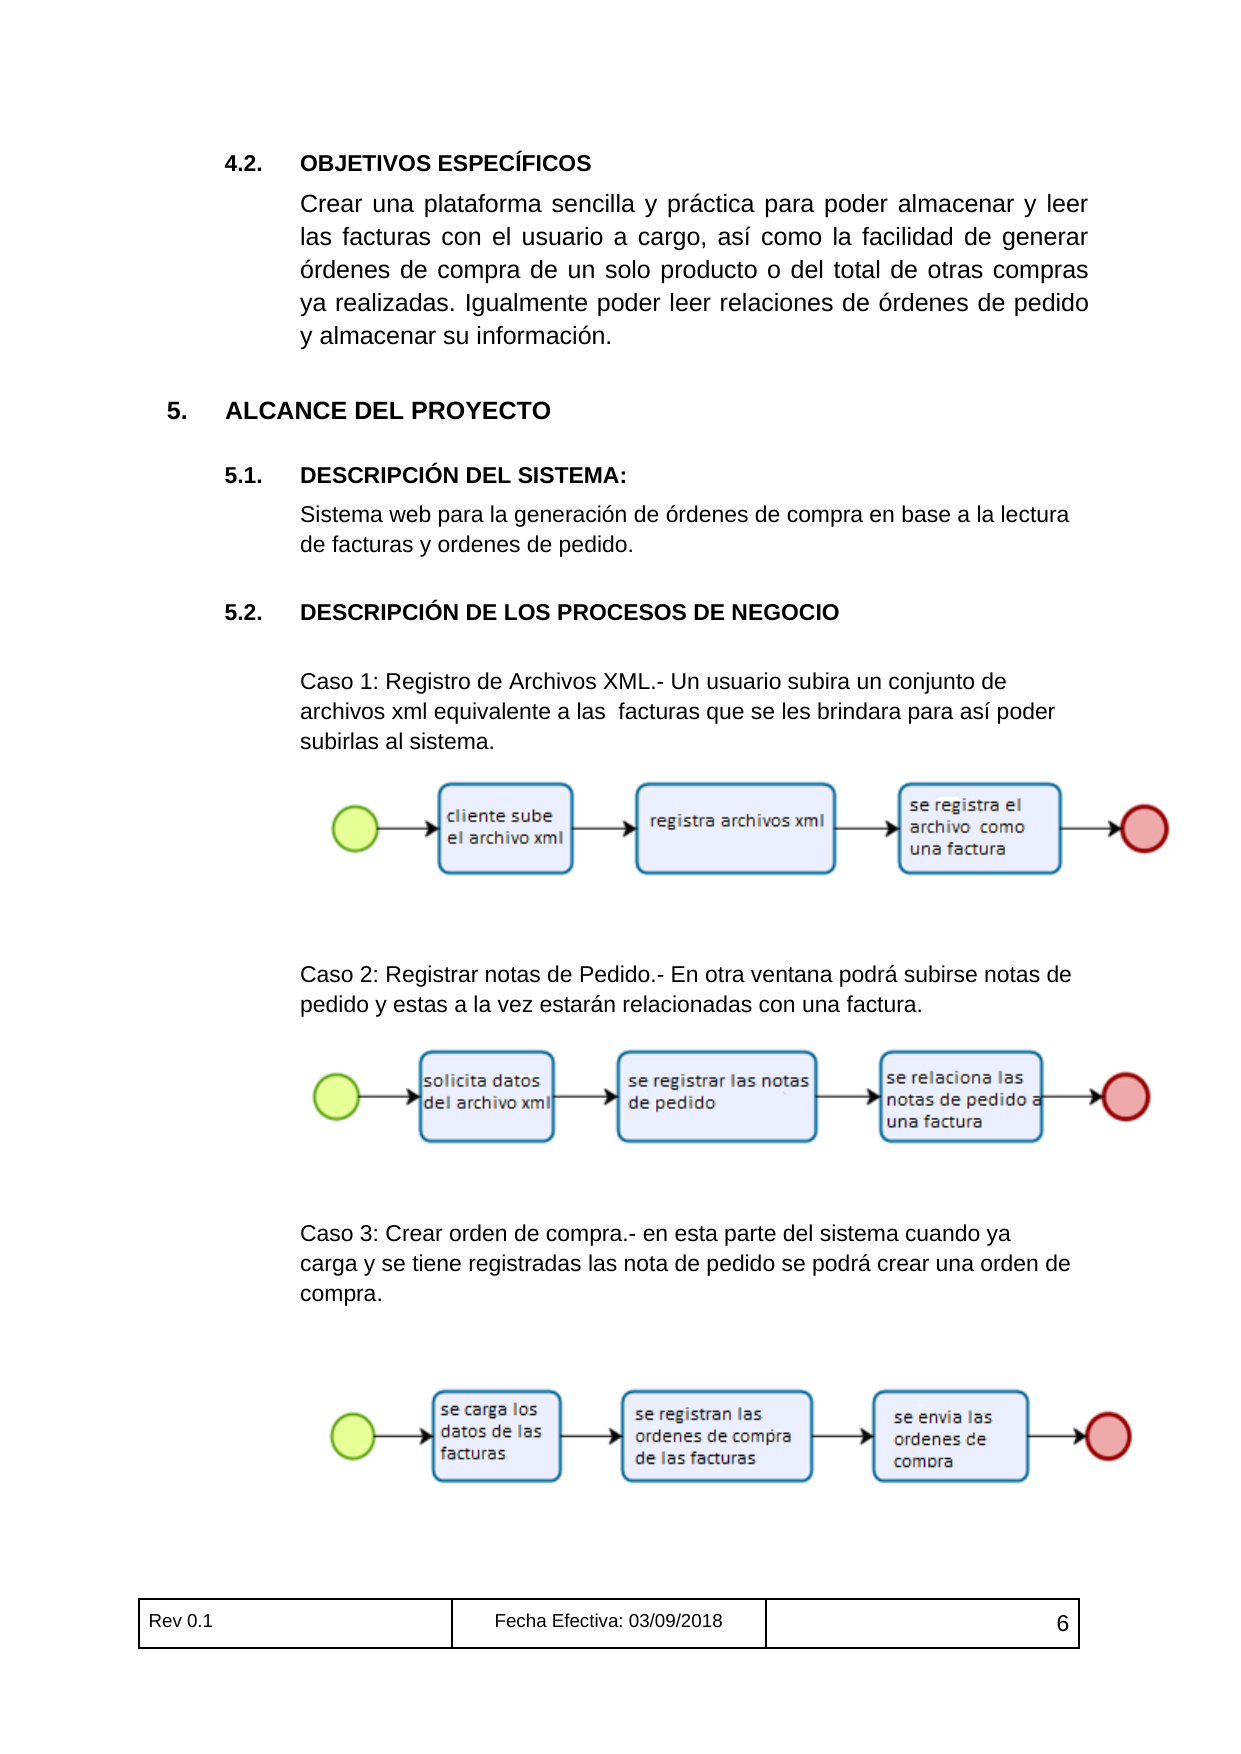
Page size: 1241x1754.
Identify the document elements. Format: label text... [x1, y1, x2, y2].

text Caso 3: Crear orden de compra.- en esta parte del sistema cuando ya carga y se tiene registradas las nota de pedido se podrá crear una orden de [150, 1220, 1090, 1276]
text Caso 2: Registrar notas de Pedido.- En otra ventana podrá subirse notas de pedido y estas a la vez estarán relacionadas con una factura. [300, 961, 1090, 1018]
subtitle DESCRIPCIÓN DEL SISTEMA: [262, 462, 1090, 488]
subtitle DESCRIPCIÓN DE LOS PROCESOS DE NEGOCIO [262, 599, 1090, 625]
text compra. [150, 1280, 1090, 1306]
picture [300, 758, 1199, 927]
text Crear una plataforma sencilla y práctica para poder almacenar y leer las facturas con el usuario a cargo, así como la facilidad de generar órdenes de compra de un solo producto o del total de otras compras ya realizadas. Igualmente poder leer relaciones de órdenes de pedido y almacenar su información. [300, 189, 1090, 350]
text Sistema web para la generación de órdenes de compra en base a la lectura de facturas y ordenes de pedido. [300, 501, 1090, 557]
text Caso 1: Registro de Archivos XML.- Un usuario subira un conjunto de archivos xml equivalente a las facturas que se les brindara para así poder subirlas al sistema. [300, 668, 1090, 754]
picture [300, 1340, 1156, 1521]
subtitle OBJETIVOS ESPECÍFICOS [262, 150, 1090, 176]
picture [300, 1021, 1182, 1186]
subtitle ALCANCE DEL PROYECTO [187, 396, 1090, 424]
